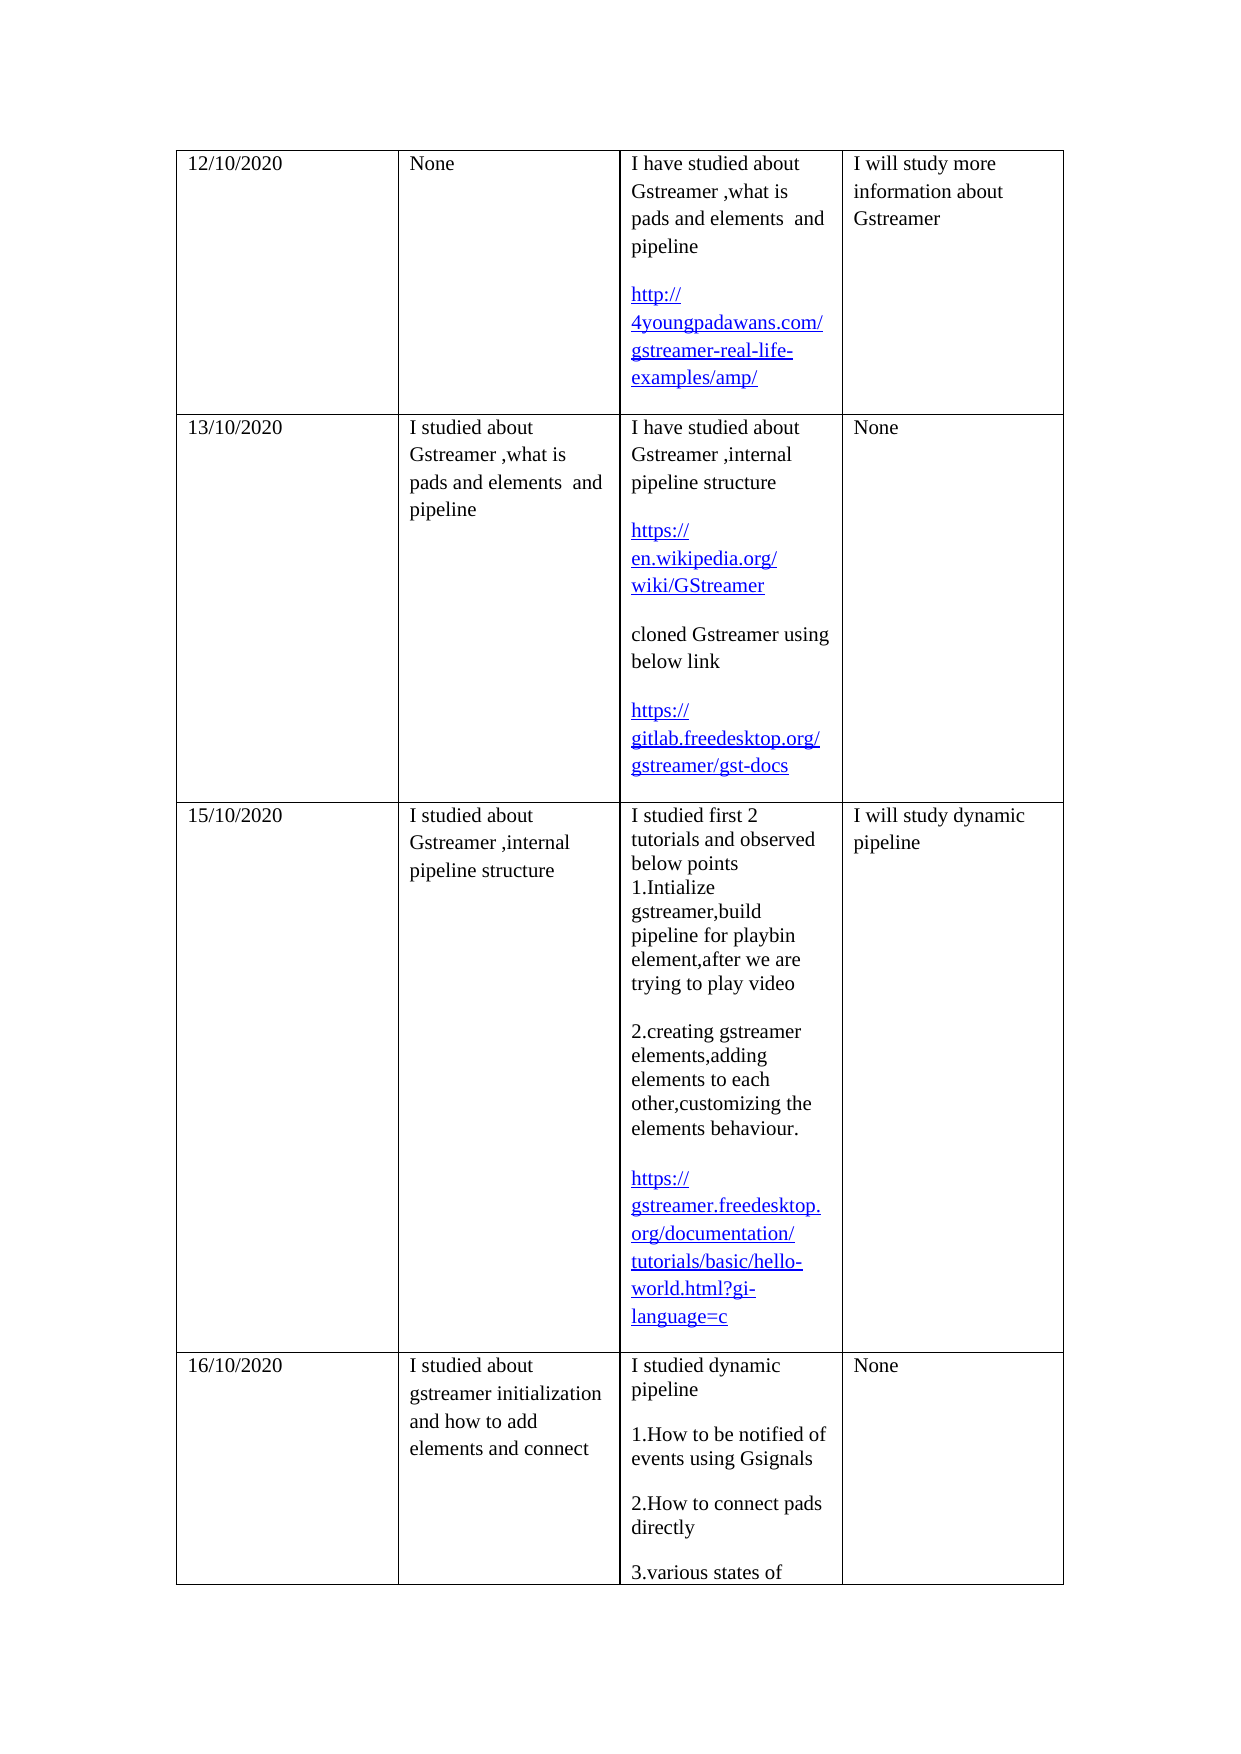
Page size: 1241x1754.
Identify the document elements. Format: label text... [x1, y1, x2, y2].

table_cell None [399, 151, 619, 413]
table_cell 16/10/2020 [177, 1353, 398, 1584]
table_cell I studied first 2 tutorials and observed below points 1.Intialize gstreamer,build pipeline for playbin element,after we are trying to play video 2.creating gstreamer elements,adding elements to each other,customizing the elements behaviour. https://gstreamer.freedesktop.org/documentation/tutorials/basic/hello-world.html?gi-language=c [621, 803, 842, 1352]
table_cell I will study dynamic pipeline [843, 803, 1063, 1352]
table_cell None [843, 415, 1063, 802]
table_cell 13/10/2020 [177, 415, 398, 802]
table_cell I studied about gstreamer initialization and how to add elements and connect [399, 1353, 619, 1584]
table_cell I studied about Gstreamer ,internal pipeline structure [399, 803, 619, 1352]
table_cell I studied about Gstreamer ,what is pads and elements and pipeline [399, 415, 619, 802]
table_cell I have studied about Gstreamer ,what is pads and elements and pipeline http://4youngpadawans.com/gstreamer-real-life-examples/amp/ [621, 151, 842, 413]
table_cell I will study more information about Gstreamer [843, 151, 1063, 413]
table_cell 15/10/2020 [177, 803, 398, 1352]
table_cell None [843, 1353, 1063, 1584]
table_cell 12/10/2020 [177, 151, 398, 413]
